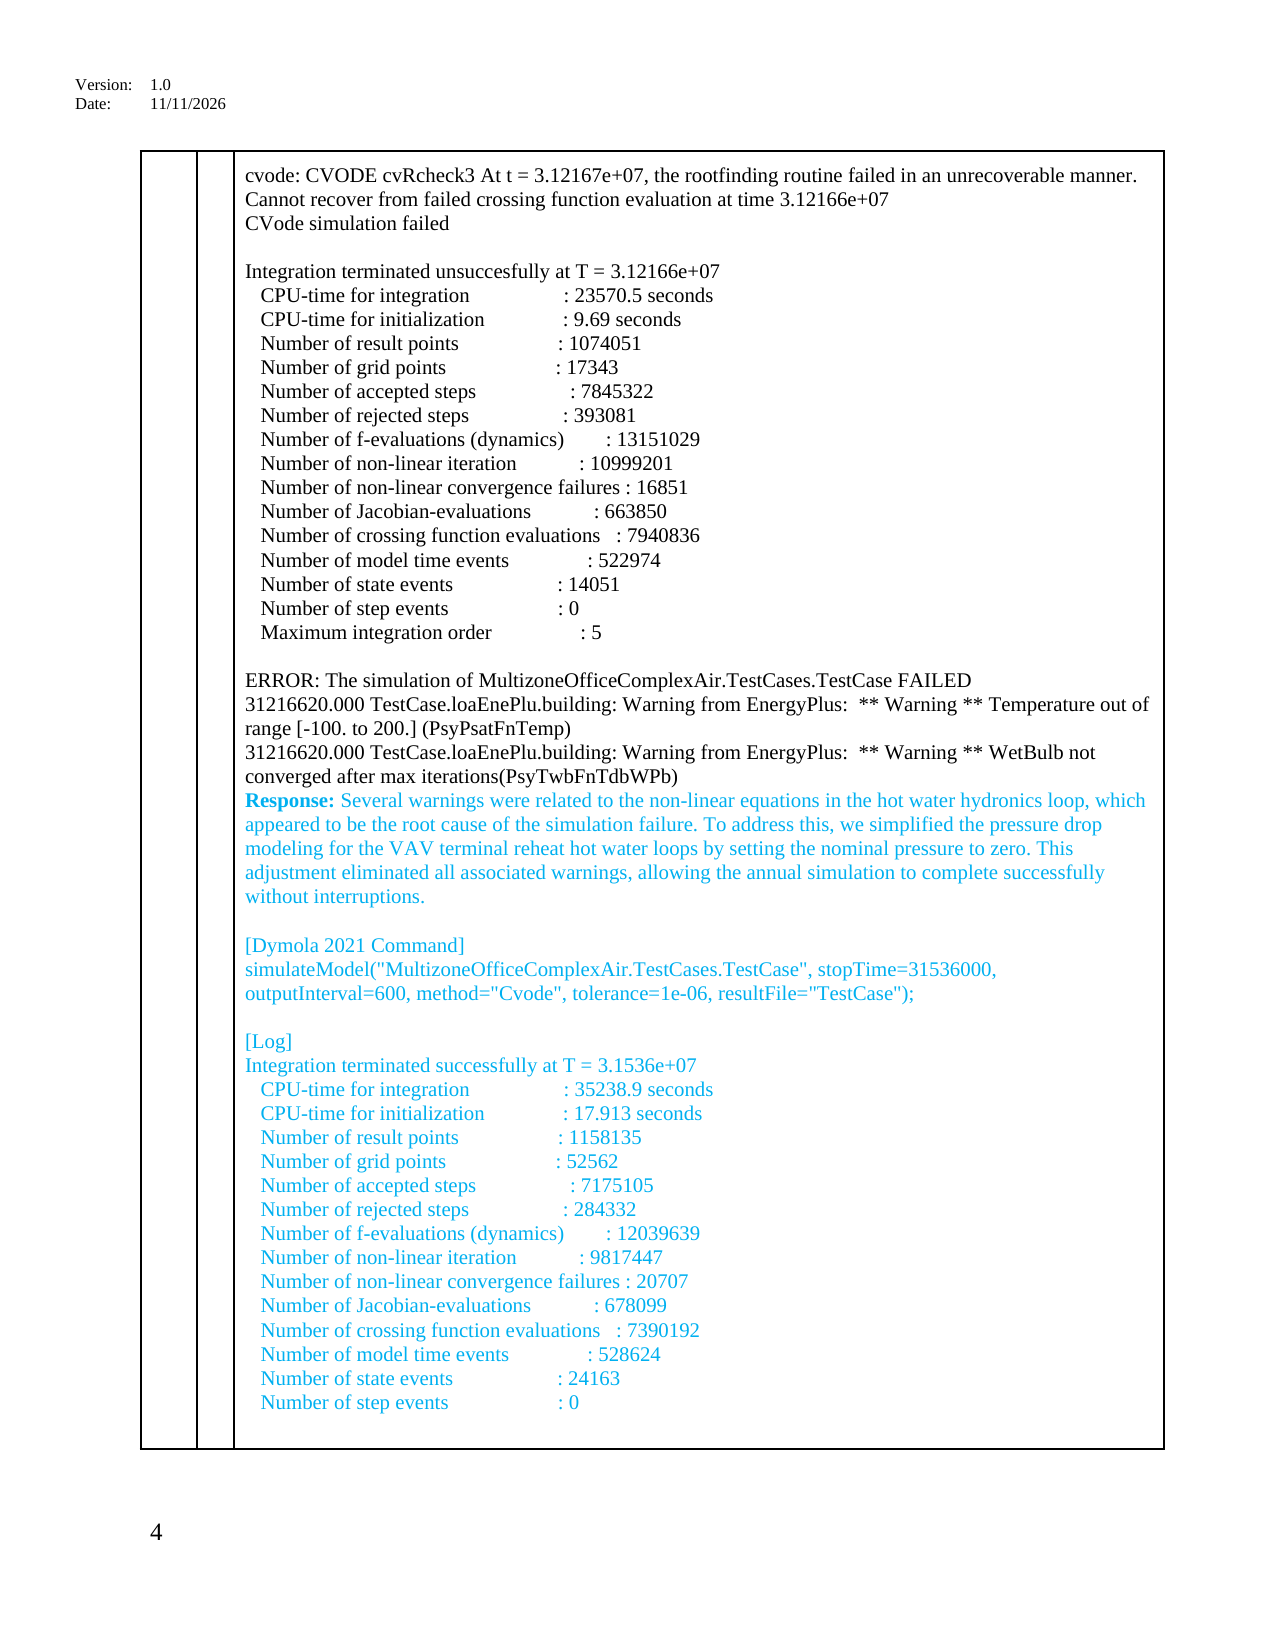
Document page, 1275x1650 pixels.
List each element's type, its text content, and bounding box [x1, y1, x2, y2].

picture [287, 1062, 294, 1070]
picture [385, 1086, 392, 1094]
picture [434, 1134, 441, 1142]
picture [346, 817, 352, 831]
picture [841, 845, 848, 853]
picture [270, 1250, 275, 1259]
picture [270, 1226, 275, 1235]
picture [816, 986, 822, 998]
picture [270, 1323, 275, 1332]
picture [356, 1351, 363, 1359]
picture [356, 1278, 363, 1286]
picture [904, 845, 911, 853]
picture [296, 1106, 301, 1119]
picture [270, 1154, 275, 1163]
picture [294, 869, 301, 877]
picture [270, 1298, 275, 1307]
picture [367, 1110, 374, 1118]
picture [965, 817, 971, 829]
picture [270, 1347, 275, 1356]
picture [619, 990, 626, 998]
picture [367, 1086, 374, 1094]
picture [270, 1178, 275, 1187]
picture [270, 1274, 275, 1283]
picture [591, 1130, 598, 1137]
table_cell [198, 152, 233, 1448]
picture [722, 962, 728, 974]
picture [258, 966, 265, 974]
picture [448, 986, 454, 998]
picture [604, 1181, 610, 1192]
picture [302, 845, 309, 853]
picture [761, 821, 768, 829]
picture [440, 797, 446, 805]
picture [356, 1134, 363, 1142]
picture [682, 1277, 687, 1286]
picture [568, 1154, 575, 1161]
picture [319, 1086, 326, 1094]
picture [684, 1086, 691, 1094]
picture [991, 797, 998, 805]
picture [631, 1326, 636, 1335]
picture [319, 1110, 326, 1118]
picture [293, 821, 300, 829]
picture [562, 1058, 568, 1070]
picture [356, 1254, 363, 1262]
picture [330, 990, 338, 998]
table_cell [235, 152, 1163, 1448]
picture [595, 1204, 601, 1211]
picture [521, 817, 527, 829]
picture [455, 797, 462, 805]
picture [665, 1060, 675, 1070]
picture [1008, 845, 1015, 853]
picture [401, 893, 408, 901]
picture [505, 986, 513, 991]
picture [448, 1327, 455, 1335]
picture [272, 889, 278, 901]
picture [270, 1371, 275, 1380]
picture [598, 869, 605, 877]
picture [1042, 821, 1049, 829]
picture [385, 1110, 392, 1118]
picture [863, 845, 870, 853]
picture [270, 1202, 275, 1211]
picture [270, 1395, 275, 1404]
picture [296, 1082, 301, 1095]
picture [407, 844, 412, 852]
table_cell 4 [142, 152, 196, 1448]
picture [270, 1130, 275, 1139]
picture [356, 1062, 364, 1070]
picture [1074, 821, 1081, 829]
picture [559, 821, 566, 829]
picture [632, 1252, 638, 1259]
picture [512, 1302, 519, 1310]
picture [603, 990, 610, 998]
picture [319, 893, 326, 901]
picture [356, 1206, 363, 1214]
picture [523, 1278, 530, 1286]
picture [619, 1301, 624, 1310]
picture [411, 942, 418, 950]
picture [655, 1253, 661, 1264]
